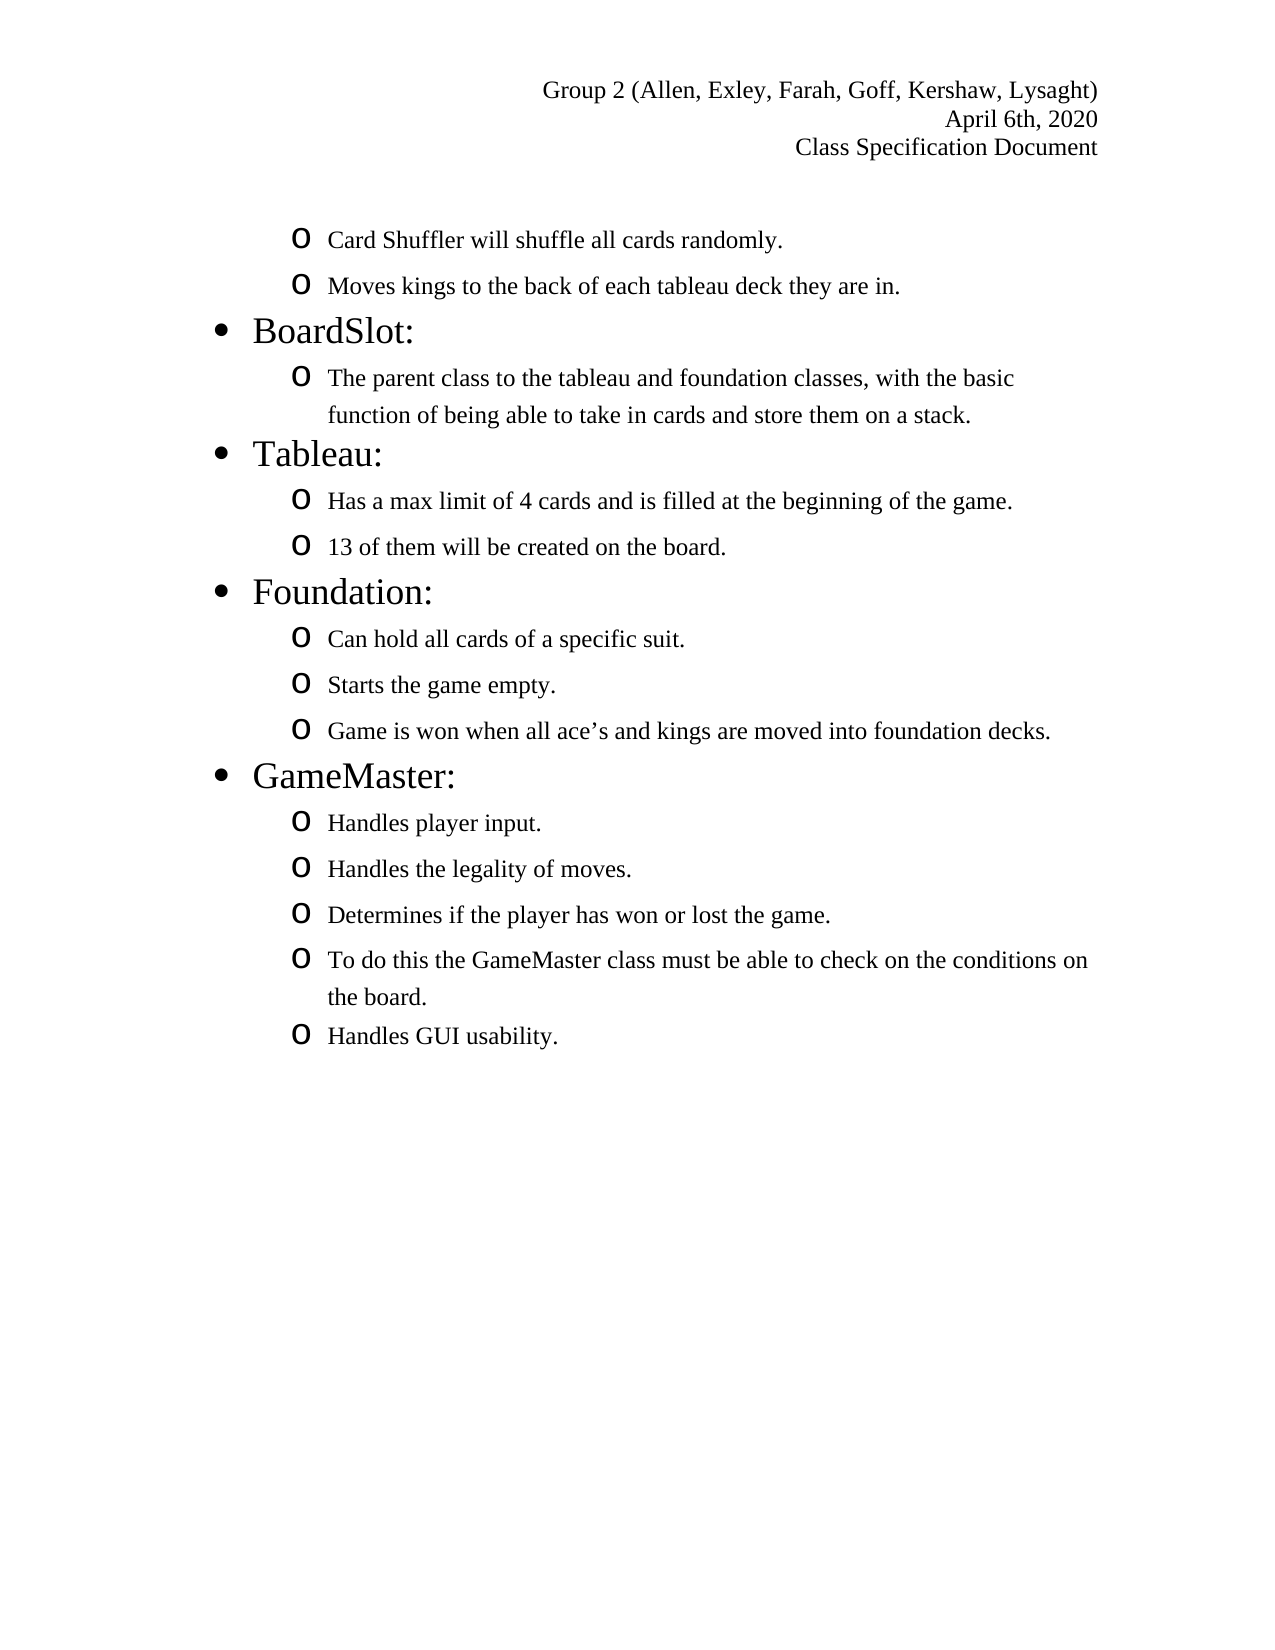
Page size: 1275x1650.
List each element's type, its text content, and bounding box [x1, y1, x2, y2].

list Determines if the player has won or lost the game. [290, 892, 1098, 934]
list To do this the GameMaster class must be able to check on the conditions on the board. [290, 938, 1098, 1011]
list Handles player input. [290, 800, 1098, 843]
list Starts the game empty. [290, 662, 1098, 704]
list Handles GUI usability. [290, 1013, 1098, 1056]
list Can hold all cards of a specific suit. [290, 616, 1098, 659]
list Handles the legality of moves. [290, 846, 1098, 888]
list Foundation: [215, 569, 1098, 613]
list The parent class to the tableau and foundation classes, with the basic function of being able to take in cards and store them on a stack. [290, 356, 1098, 429]
list Has a max limit of 4 cards and is filled at the beginning of the game. [290, 478, 1098, 520]
list Moves kings to the back of each tableau deck they are in. [290, 263, 1098, 306]
list BoardSlot: [215, 309, 1098, 352]
list Game is won when all ace’s and kings are moved into foundation decks. [290, 708, 1098, 750]
list Card Shuffler will shuffle all cards randomly. [290, 217, 1098, 260]
list Tableau: [215, 431, 1098, 474]
list 13 of them will be created on the board. [290, 524, 1098, 566]
list GameMaster: [215, 754, 1098, 797]
